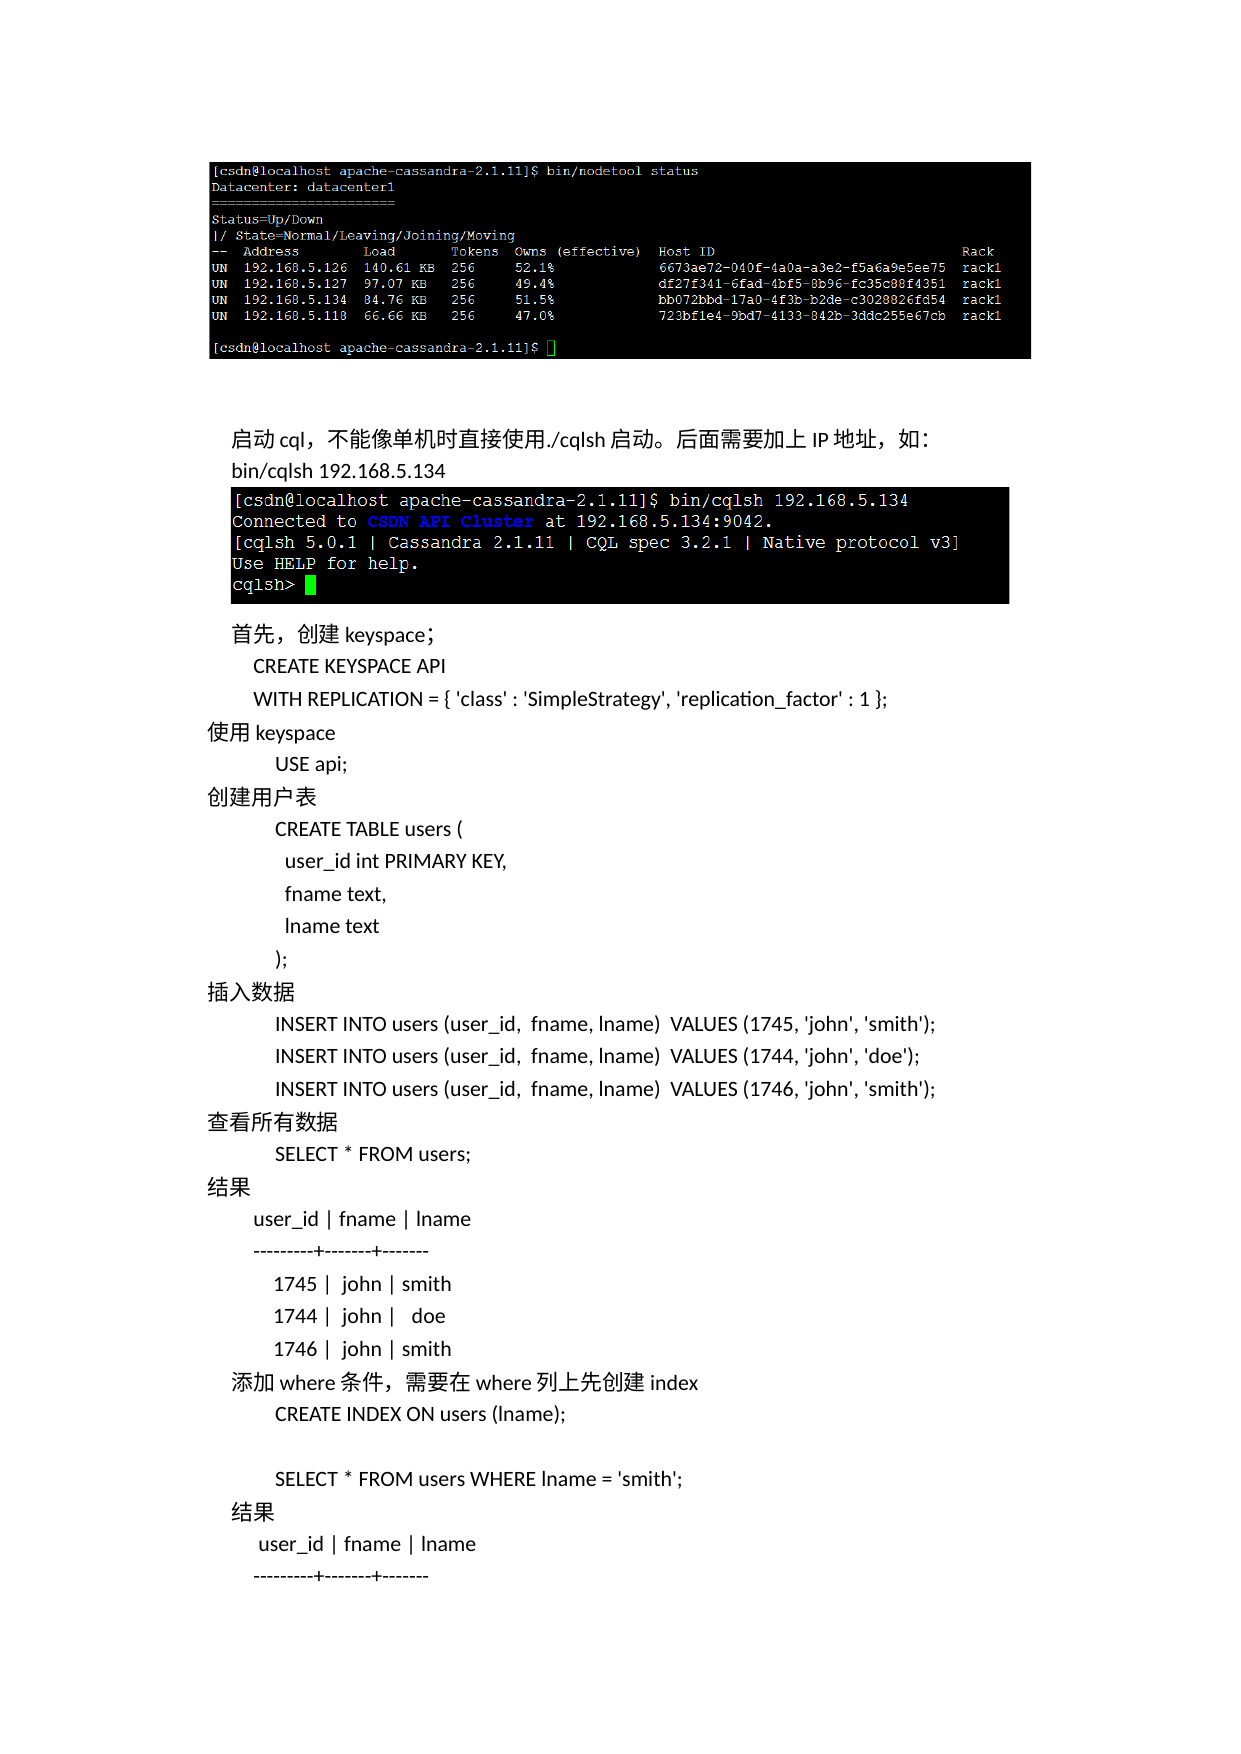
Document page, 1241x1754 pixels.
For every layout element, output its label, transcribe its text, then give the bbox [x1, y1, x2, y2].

text 结果 [187, 1494, 1053, 1527]
text INSERT INTO users (user_id, fname, lname) VALUES (1746, 'john', 'smith'); [275, 1072, 1053, 1104]
text 首先，创建keyspace； [187, 617, 1053, 649]
text 添加where条件，需要在where列上先创建index [187, 1364, 1053, 1397]
text lname text [275, 909, 1053, 942]
text ); [275, 942, 1053, 974]
text INSERT INTO users (user_id, fname, lname) VALUES (1745, 'john', 'smith'); [275, 1007, 1053, 1039]
text 使用keyspace [187, 714, 1053, 747]
text SELECT * FROM users; [231, 1137, 1053, 1169]
text user_id | fname | lname [253, 1527, 1053, 1559]
text CREATE TABLE users ( [275, 812, 1053, 844]
text ---------+-------+------- [253, 1234, 1053, 1267]
text WITH REPLICATION = { 'class' : 'SimpleStrategy', 'replication_factor' : 1 }; [253, 682, 1053, 714]
text bin/cqlsh 192.168.5.134 [231, 454, 1053, 487]
text user_id int PRIMARY KEY, [275, 844, 1053, 877]
text user_id | fname | lname [253, 1202, 1053, 1234]
text 1745 | john | smith [253, 1267, 1053, 1299]
text INSERT INTO users (user_id, fname, lname) VALUES (1744, 'john', 'doe'); [275, 1039, 1053, 1072]
text fname text, [275, 877, 1053, 909]
picture [230, 487, 1010, 604]
text CREATE INDEX ON users (lname); [231, 1397, 1053, 1429]
text 插入数据 [187, 974, 1053, 1007]
text 1744 | john | doe [253, 1299, 1053, 1332]
text 结果 [187, 1169, 1053, 1202]
text SELECT * FROM users WHERE lname = 'smith'; [231, 1462, 1053, 1494]
text CREATE KEYSPACE API [253, 649, 1053, 682]
text 启动cql，不能像单机时直接使用./cqlsh 启动。后面需要加上IP地址，如： [231, 422, 1053, 454]
text USE api; [231, 747, 1053, 779]
text 创建用户表 [187, 779, 1053, 812]
text ---------+-------+------- [253, 1559, 1053, 1592]
picture [209, 162, 1032, 359]
text 1746 | john | smith [253, 1332, 1053, 1364]
text 查看所有数据 [187, 1104, 1053, 1137]
